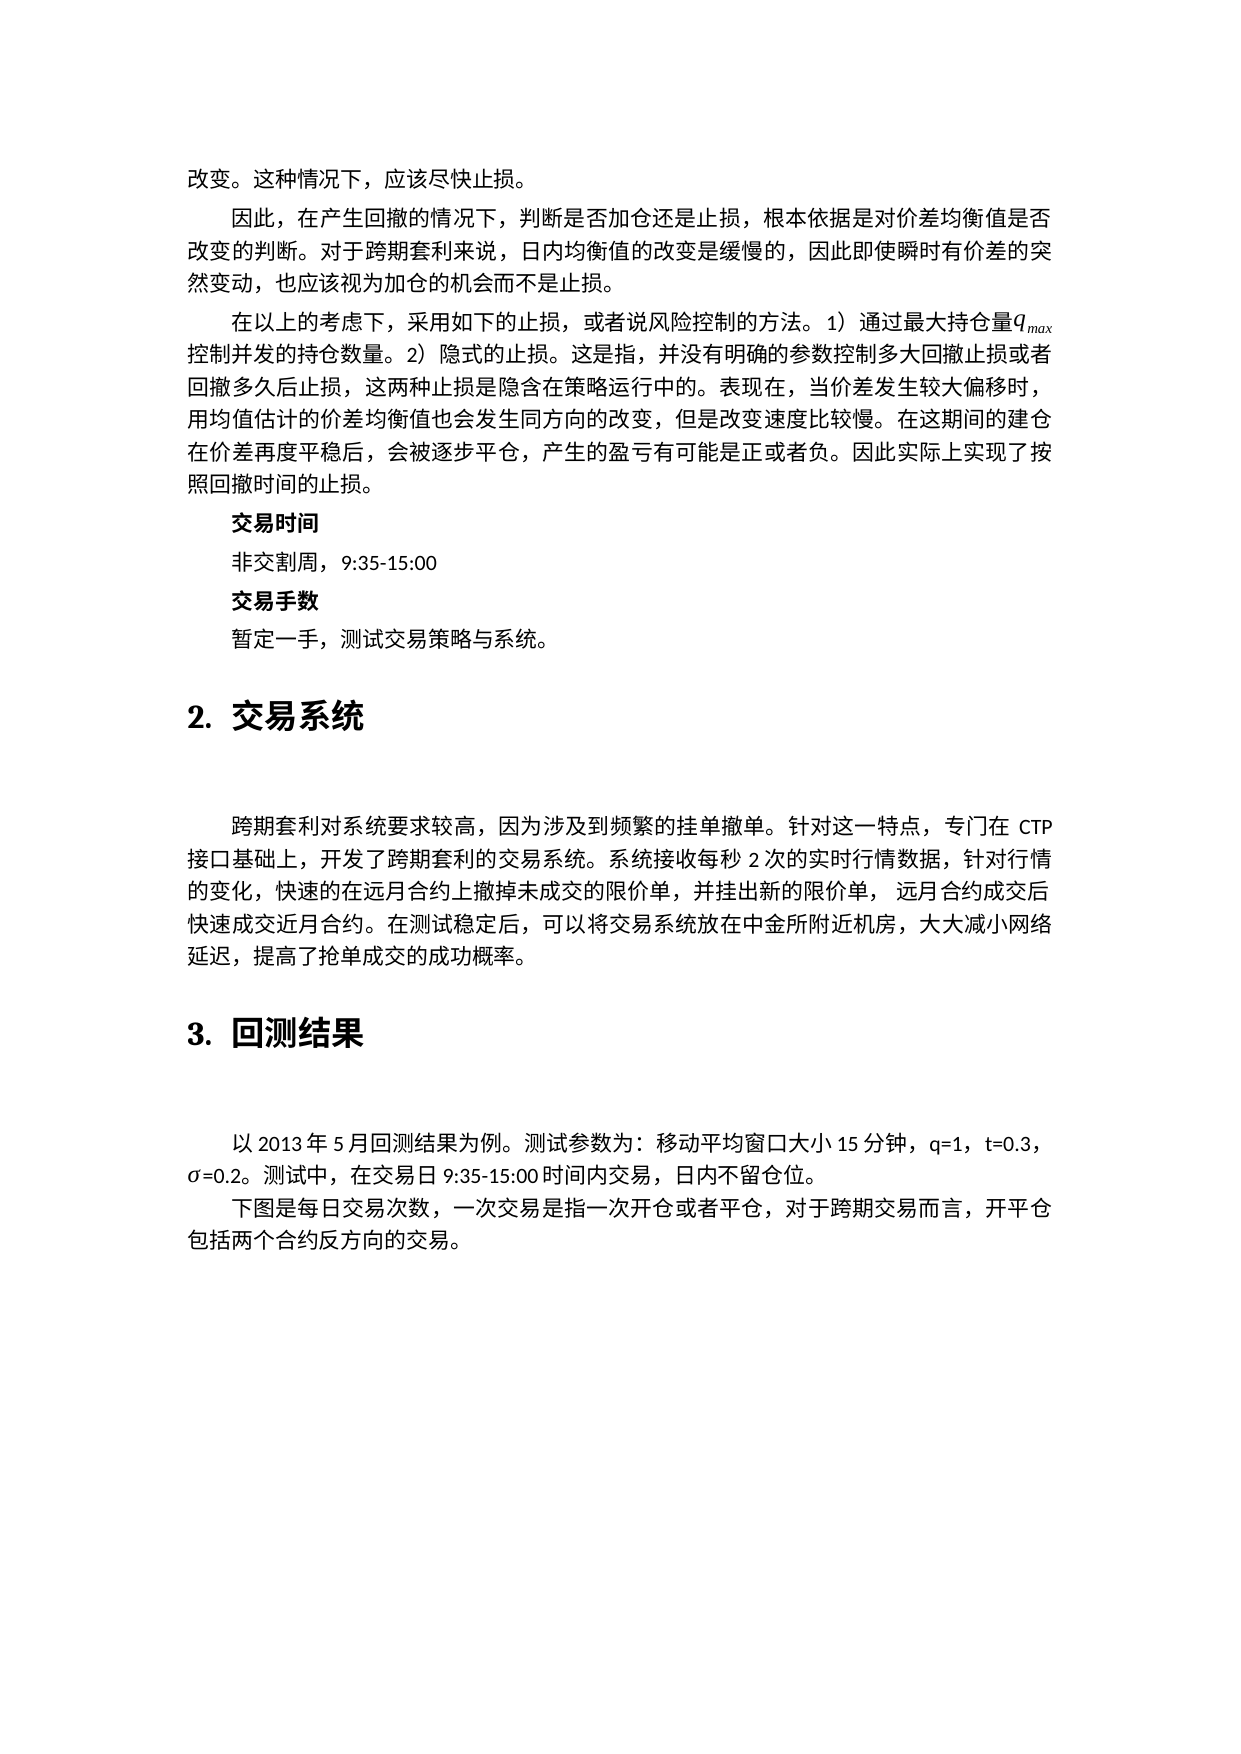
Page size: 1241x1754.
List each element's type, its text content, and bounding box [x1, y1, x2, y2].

text 交易手数 [187, 583, 1053, 616]
text 暂定一手，测试交易策略与系统。 [187, 622, 1053, 654]
text 以2013年5月回测结果为例。测试参数为：移动平均窗口大小15分钟，q=1，t=0.3，=0.2。测试中，在交易日9:35-15:00时间内交易，日内不留仓位。 [187, 1126, 1053, 1191]
text 因此，在产生回撤的情况下，判断是否加仓还是止损，根本依据是对价差均衡值是否改变的判断。对于跨期套利来说，日内均衡值的改变是缓慢的，因此即使瞬时有价差的突然变动，也应该视为加仓的机会而不是止损。 [187, 201, 1053, 298]
text 下图是每日交易次数，一次交易是指一次开仓或者平仓，对于跨期交易而言，开平仓包括两个合约反方向的交易。 [187, 1191, 1053, 1256]
text 交易时间 [187, 506, 1053, 538]
subtitle 交易系统 [187, 682, 1053, 747]
subtitle 回测结果 [187, 998, 1053, 1063]
text 非交割周，9:35-15:00 [187, 544, 1053, 577]
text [187, 162, 1053, 194]
text 在以上的考虑下，采用如下的止损，或者说风险控制的方法。1）通过最大持仓量控制并发的持仓数量。2）隐式的止损。这是指，并没有明确的参数控制多大回撤止损或者回撤多久后止损，这两种止损是隐含在策略运行中的。表现在，当价差发生较大偏移时，用均值估计的价差均衡值也会发生同方向的改变，但是改变速度比较慢。在这期间的建仓，在价差再度平稳后，会被逐步平仓，产生的盈亏有可能是正或者负。因此实际上实现了按照回撤时间的止损。 [187, 304, 1053, 499]
text 跨期套利对系统要求较高，因为涉及到频繁的挂单撤单。针对这一特点，专门在CTP接口基础上，开发了跨期套利的交易系统。系统接收每秒2次的实时行情数据，针对行情的变化，快速的在远月合约上撤掉未成交的限价单，并挂出新的限价单， 远月合约成交后，快速成交近月合约。在测试稳定后，可以将交易系统放在中金所附近机房，大大减小网络延迟，提高了抢单成交的成功概率。 [187, 809, 1053, 971]
